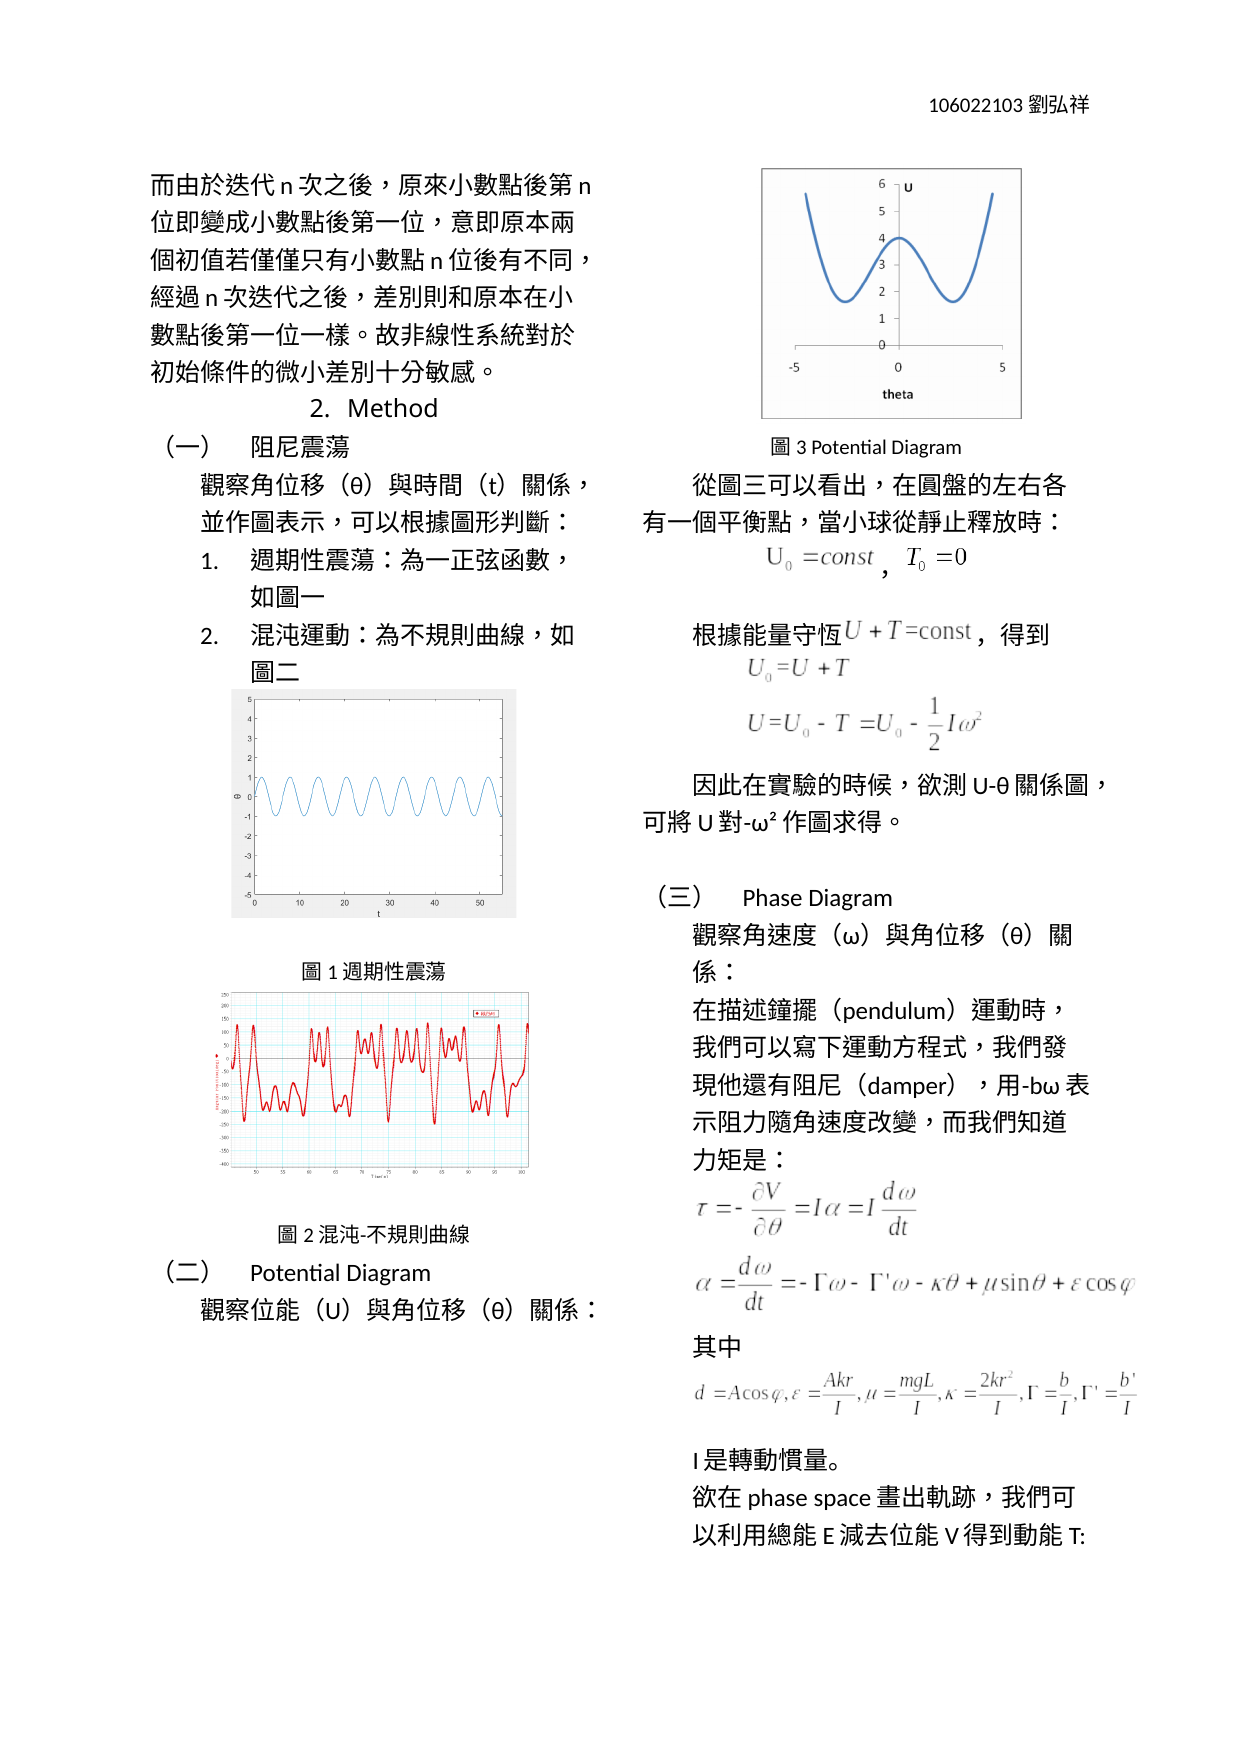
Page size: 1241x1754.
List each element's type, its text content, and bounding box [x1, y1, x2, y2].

list 混沌運動：為不規則曲線，如圖二 [200, 614, 598, 689]
list 觀察角速度（ω）與角位移（θ）關係： [692, 914, 1090, 989]
text 圖 二 混沌-不規則曲線 [150, 1214, 598, 1252]
text 圖 三 Potential Diagram [642, 427, 1090, 464]
text ， [642, 539, 1090, 614]
list I是轉動慣量。 [692, 1439, 1090, 1477]
list 欲在phase space畫出軌跡，我們可以利用總能E減去位能V得到動能T: ，然後對θ作圖就可以得到Phase Diagram。 [692, 1477, 1090, 1552]
list 觀察位能（U）與角位移（θ）關係： [200, 1289, 598, 1327]
list 觀察角位移（θ）與時間（t）關係，並作圖表示，可以根據圖形判斷： [200, 464, 598, 539]
list Potential Diagram [150, 1252, 598, 1289]
text 圖 一 週期性震蕩 [150, 952, 598, 989]
picture [231, 689, 517, 918]
text 而由於迭代n次之後，原來小數點後第n位即變成小數點後第一位，意即原本兩個初值若僅僅只有小數點n位後有不同，經過n次迭代之後，差別則和原本在小數點後第一位一樣。故非線性系統對於初始條件的微小差別十分敏感。 [150, 164, 598, 389]
text 從圖三可以看出，在圓盤的左右各有一個平衡點，當小球從靜止釋放時： [642, 464, 1090, 539]
list 阻尼震蕩 [150, 427, 598, 464]
list 週期性震蕩：為一正弦函數，如圖一 [200, 539, 598, 614]
list Phase Diagram [642, 877, 1090, 914]
list Method [150, 389, 598, 427]
text 根據能量守恆，得到 [642, 614, 1090, 652]
text 因此在實驗的時候，欲測U-θ關係圖，可將U對-ω²作圖求得。 [642, 764, 1090, 839]
picture [756, 164, 1027, 424]
list 其中 [692, 1327, 1090, 1439]
picture [215, 989, 533, 1178]
list 在描述鐘擺（pendulum）運動時，我們可以寫下運動方程式，我們發現他還有阻尼（damper），用-bω表示阻力隨角速度改變，而我們知道力矩是： [692, 989, 1090, 1177]
